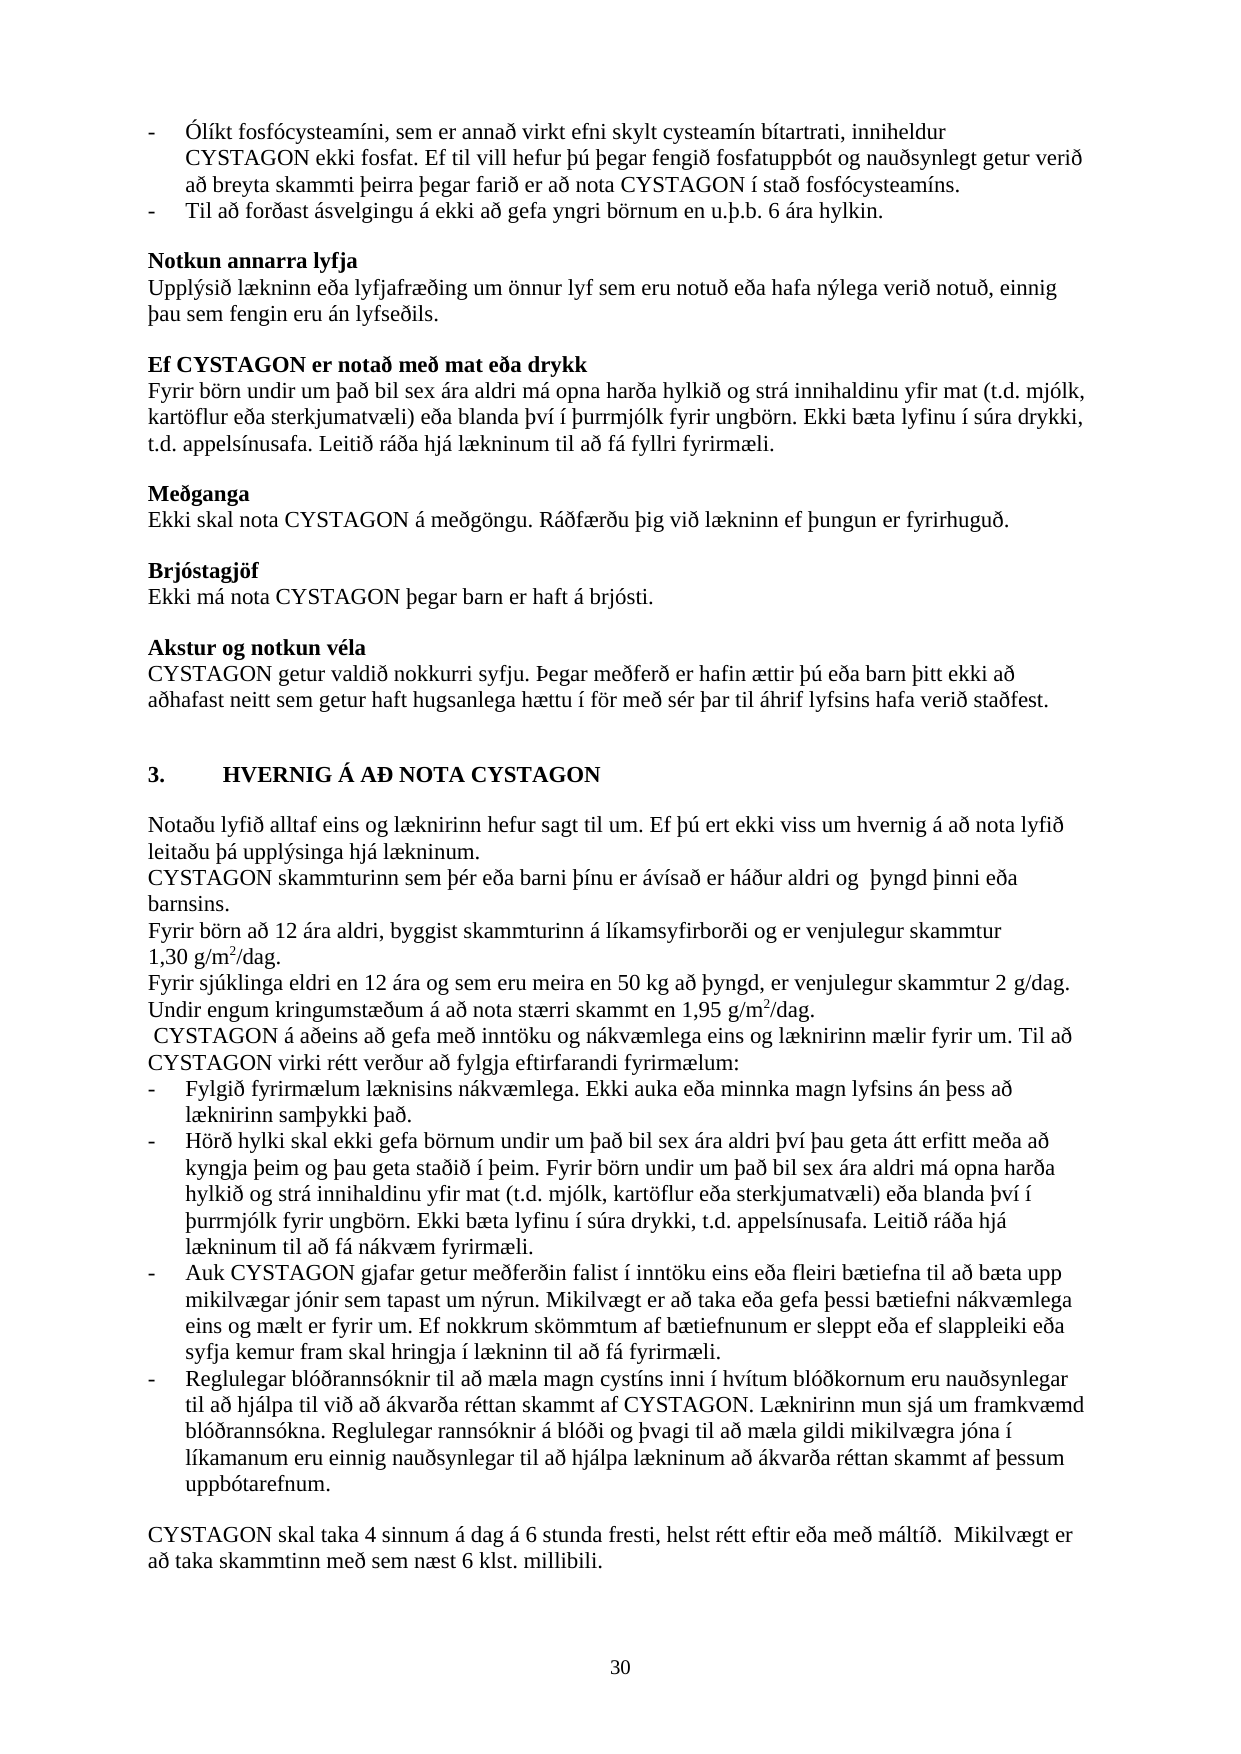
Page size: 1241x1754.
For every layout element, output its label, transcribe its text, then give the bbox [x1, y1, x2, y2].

list Reglulegar blóðrannsóknir til að mæla magn cystíns inni í hvítum blóðkornum eru nauðsynlegar til að hjálpa til við að ákvarða réttan skammt af CYSTAGON. Læknirinn mun sjá um framkvæmd blóðrannsókna. Reglulegar rannsóknir á blóði og þvagi til að mæla gildi mikilvægra jóna í líkamanum eru einnig nauðsynlegar til að hjálpa lækninum að ákvarða réttan skammt af þessum uppbótarefnum. [148, 1365, 1092, 1497]
list Fylgið fyrirmælum læknisins nákvæmlega. Ekki auka eða minnka magn lyfsins án þess að læknirinn samþykki það. [148, 1075, 1092, 1128]
text CYSTAGON á aðeins að gefa með inntöku og nákvæmlega eins og læknirinn mælir fyrir um. Til að CYSTAGON virki rétt verður að fylgja eftirfarandi fyrirmælum: [148, 1022, 1092, 1075]
text Upplýsið lækninn eða lyfjafræðing um önnur lyf sem eru notuð eða hafa nýlega verið notuð, einnig þau sem fengin eru án lyfseðils. [148, 274, 1092, 327]
text Notkun annarra lyfja [148, 248, 1092, 274]
text Fyrir sjúklinga eldri en 12 ára og sem eru meira en 50 kg að þyngd, er venjulegur skammtur 2 g/dag. [148, 969, 1092, 996]
text Fyrir börn að 12 ára aldri, byggist skammturinn á líkamsyfirborði og er venjulegur skammtur [148, 917, 1092, 943]
text Notaðu lyfið alltaf eins og læknirinn hefur sagt til um. Ef þú ert ekki viss um hvernig á að nota lyfið leitaðu þá upplýsinga hjá lækninum. [148, 811, 1092, 864]
text 1,30 g/m2/dag. [148, 943, 1092, 969]
list Ólíkt fosfócysteamíni, sem er annað virkt efni skylt cysteamín bítartrati, inniheldur CYSTAGON ekki fosfat. Ef til vill hefur þú þegar fengið fosfatuppbót og nauðsynlegt getur verið að breyta skammti þeirra þegar farið er að nota CYSTAGON í stað fosfócysteamíns. [148, 118, 1092, 197]
subtitle Brjóstagjöf [148, 557, 1092, 583]
text CYSTAGON getur valdið nokkurri syfju. Þegar meðferð er hafin ættir þú eða barn þitt ekki að aðhafast neitt sem getur haft hugsanlega hættu í för með sér þar til áhrif lyfsins hafa verið staðfest. [148, 660, 1092, 713]
text Ekki má nota CYSTAGON þegar barn er haft á brjósti. [148, 583, 1092, 610]
text 3. HVERNIG Á AÐ NOTA CYSTAGON [148, 761, 1093, 787]
text CYSTAGON skal taka 4 sinnum á dag á 6 stunda fresti, helst rétt eftir eða með máltíð. Mikilvægt er að taka skammtinn með sem næst 6 klst. millibili. [148, 1521, 1092, 1573]
text Meðganga [148, 480, 1092, 507]
list Auk CYSTAGON gjafar getur meðferðin falist í inntöku eins eða fleiri bætiefna til að bæta upp mikilvægar jónir sem tapast um nýrun. Mikilvægt er að taka eða gefa þessi bætiefni nákvæmlega eins og mælt er fyrir um. Ef nokkrum skömmtum af bætiefnunum er sleppt eða ef slappleiki eða syfja kemur fram skal hringja í lækninn til að fá fyrirmæli. [148, 1259, 1092, 1365]
text Ekki skal nota CYSTAGON á meðgöngu. Ráðfærðu þig við lækninn ef þungun er fyrirhuguð. [148, 507, 1092, 533]
text Akstur og notkun véla [148, 634, 1092, 660]
list Hörð hylki skal ekki gefa börnum undir um það bil sex ára aldri því þau geta átt erfitt meða að kyngja þeim og þau geta staðið í þeim. Fyrir börn undir um það bil sex ára aldri má opna harða hylkið og strá innihaldinu yfir mat (t.d. mjólk, kartöflur eða sterkjumatvæli) eða blanda því í þurrmjólk fyrir ungbörn. Ekki bæta lyfinu í súra drykki, t.d. appelsínusafa. Leitið ráða hjá lækninum til að fá nákvæm fyrirmæli. [148, 1128, 1092, 1259]
text CYSTAGON skammturinn sem þér eða barni þínu er ávísað er háður aldri og þyngd þinni eða barnsins. [148, 864, 1092, 917]
text Ef CYSTAGON er notað með mat eða drykk [148, 351, 1092, 377]
list Til að forðast ásvelgingu á ekki að gefa yngri börnum en u.þ.b. 6 ára hylkin. [148, 197, 1092, 223]
text Fyrir börn undir um það bil sex ára aldri má opna harða hylkið og strá innihaldinu yfir mat (t.d. mjólk, kartöflur eða sterkjumatvæli) eða blanda því í þurrmjólk fyrir ungbörn. Ekki bæta lyfinu í súra drykki, t.d. appelsínusafa. Leitið ráða hjá lækninum til að fá fyllri fyrirmæli. [148, 377, 1092, 456]
text Undir engum kringumstæðum á að nota stærri skammt en 1,95 g/m2/dag. [148, 996, 1092, 1022]
